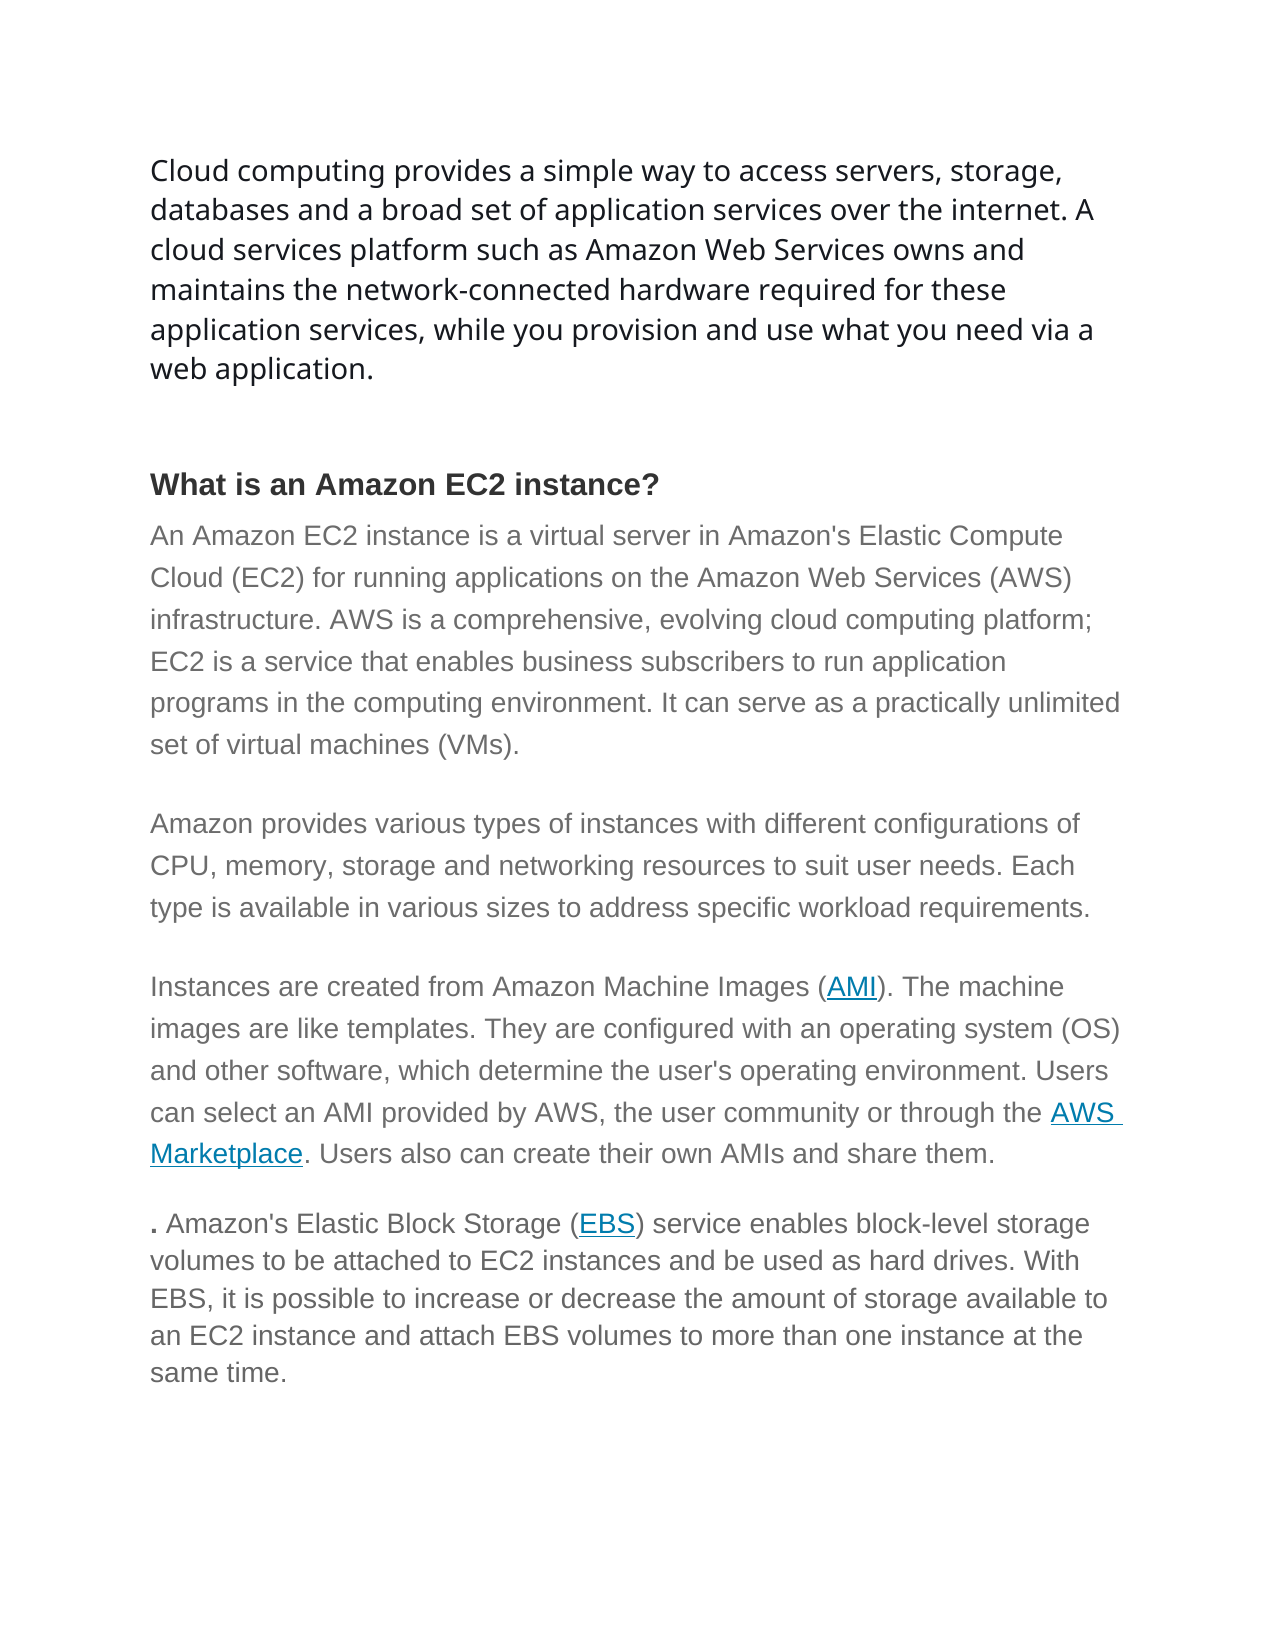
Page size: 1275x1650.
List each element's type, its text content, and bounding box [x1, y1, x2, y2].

text . Amazon's Elastic Block Storage (EBS) service enables block-level storage volumes to be attached to EC2 instances and be used as hard drives. With EBS, it is possible to increase or decrease the amount of storage available to an EC2 instance and attach EBS volumes to more than one instance at the same time. [150, 1207, 1125, 1388]
text Instances are created from Amazon Machine Images (AMI). The machine images are like templates. They are configured with an operating system (OS) and other software, which determine the user's operating environment. Users can select an AMI provided by AWS, the user community or through the AWS Marketplace. Users also can create their own AMIs and share them. [150, 961, 1125, 1170]
text Cloud computing provides a simple way to access servers, storage, databases and a broad set of application services over the internet. A cloud services platform such as Amazon Web Services owns and maintains the network-connected hardware required for these application services, while you provision and use what you need via a web application. [150, 150, 1125, 388]
subtitle What is an Amazon EC2 instance? [150, 466, 1125, 502]
text Amazon provides various types of instances with different configurations of CPU, memory, storage and networking resources to suit user needs. Each type is available in various sizes to address specific workload requirements. [150, 798, 1125, 923]
text An Amazon EC2 instance is a virtual server in Amazon's Elastic Compute Cloud (EC2) for running applications on the Amazon Web Services (AWS) infrastructure. AWS is a comprehensive, evolving cloud computing platform; EC2 is a service that enables business subscribers to run application programs in the computing environment. It can serve as a practically unlimited set of virtual machines (VMs). [150, 510, 1125, 761]
